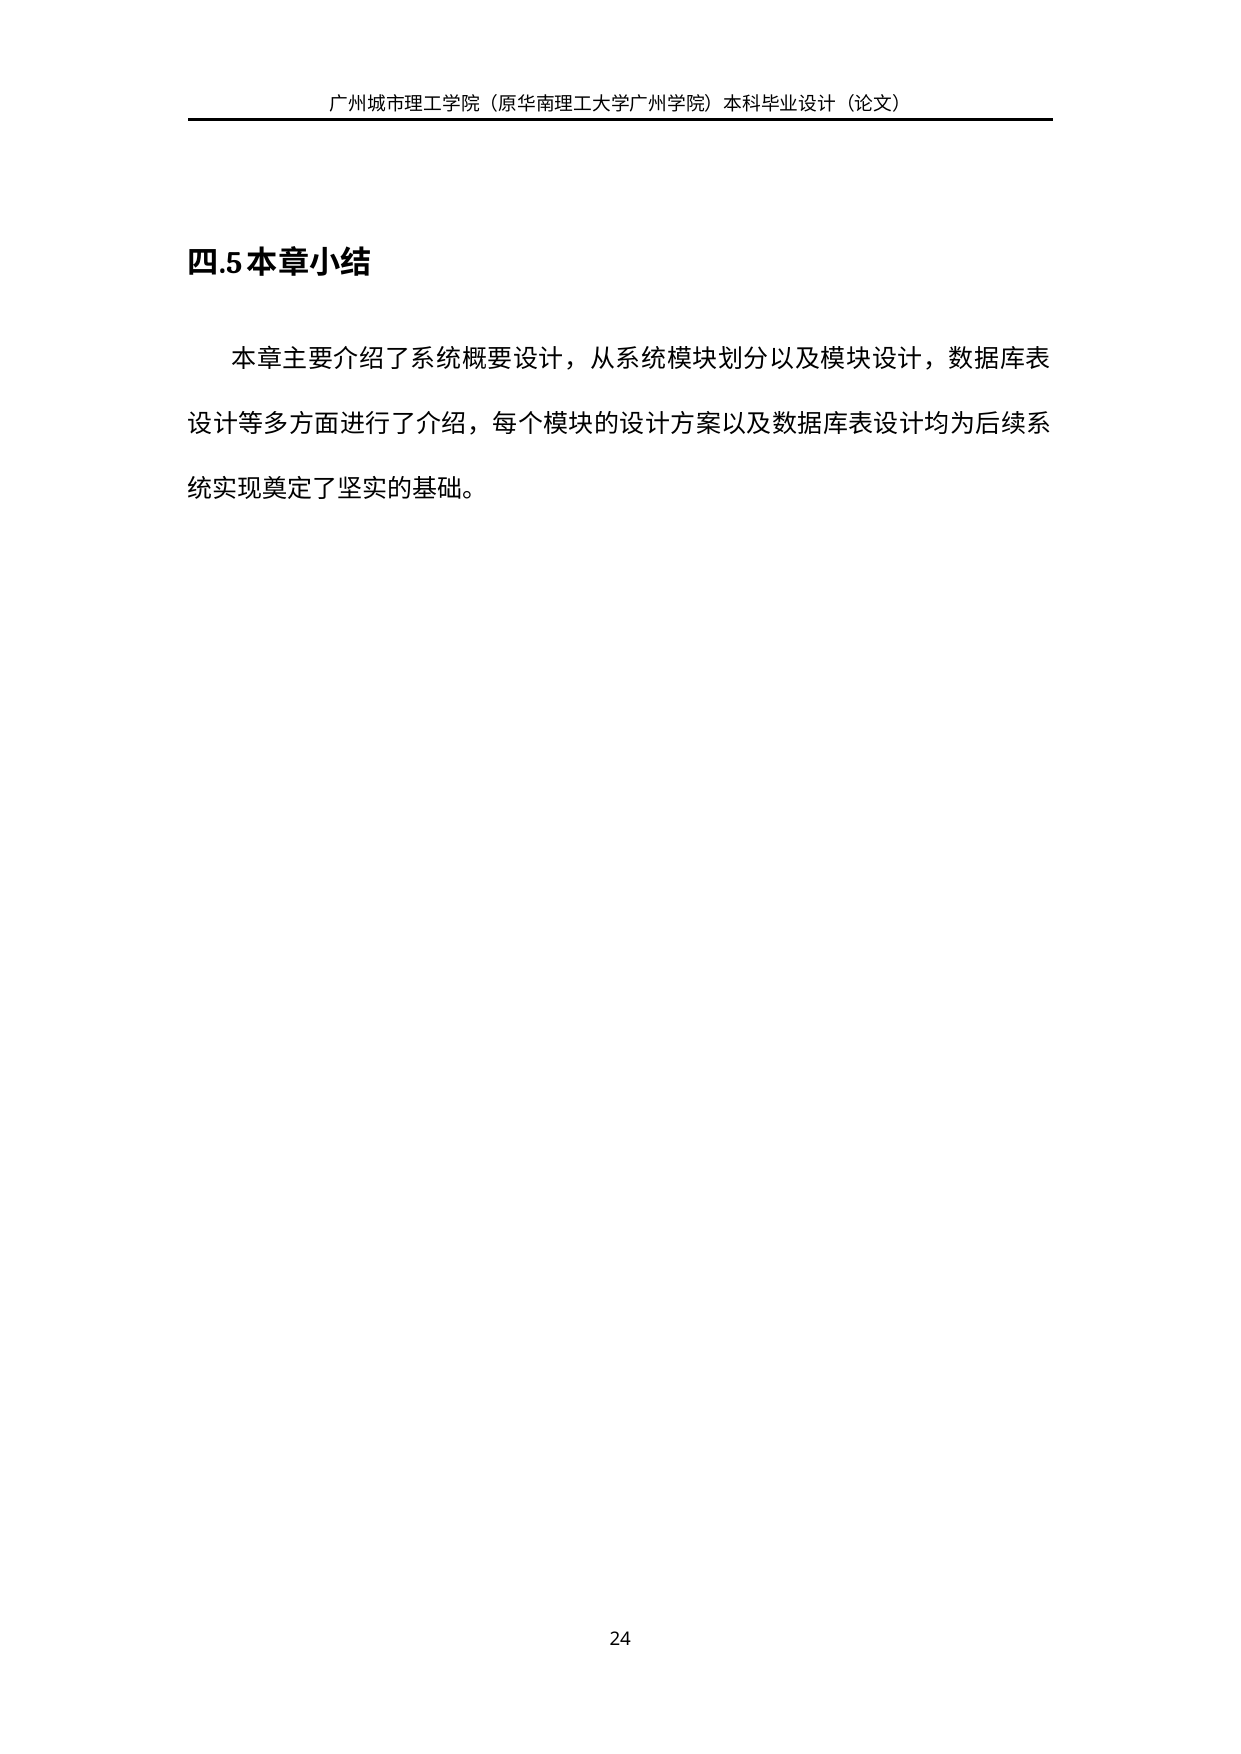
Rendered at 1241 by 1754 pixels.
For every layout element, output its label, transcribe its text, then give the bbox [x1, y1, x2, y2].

text 本章主要介绍了系统概要设计，从系统模块划分以及模块设计，数据库表设计等多方面进行了介绍，每个模块的设计方案以及数据库表设计均为后续系统实现奠定了坚实的基础。 [187, 324, 1053, 519]
text 本章小结 [187, 227, 1053, 292]
